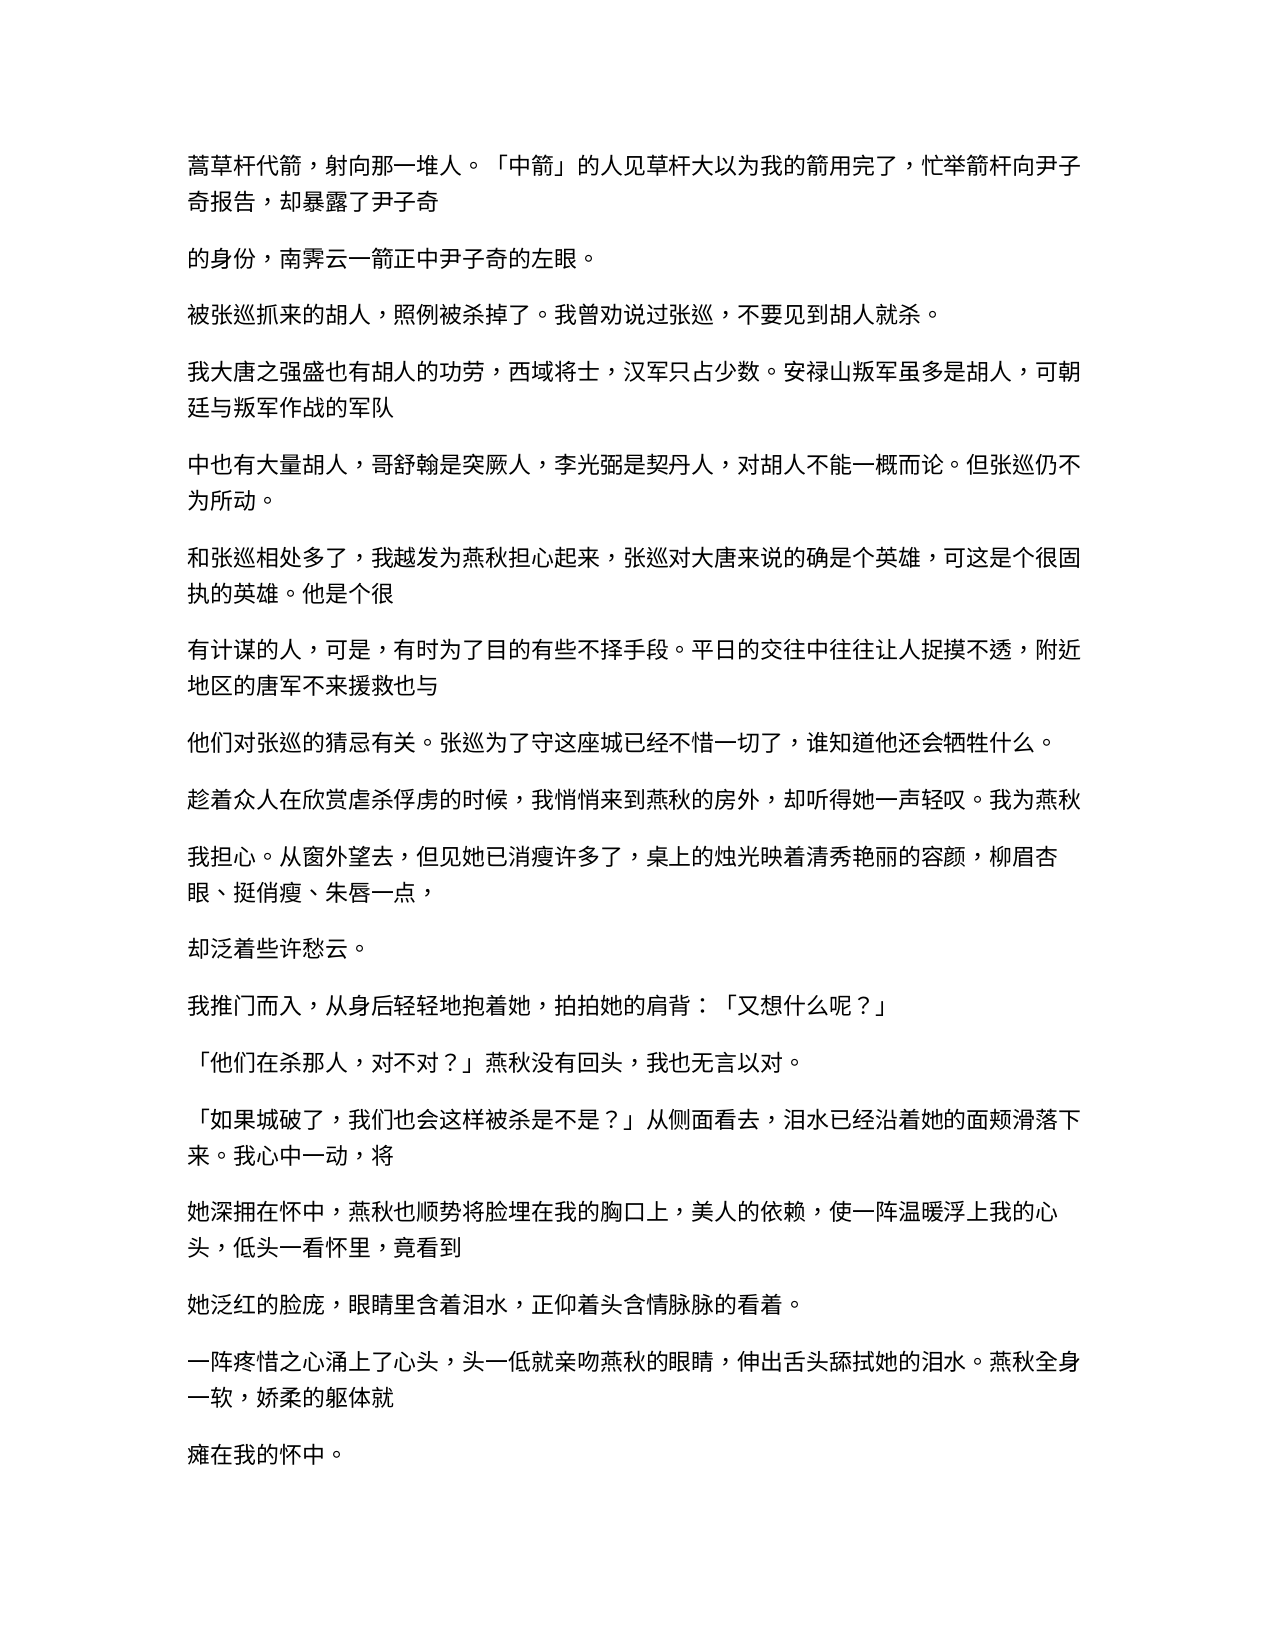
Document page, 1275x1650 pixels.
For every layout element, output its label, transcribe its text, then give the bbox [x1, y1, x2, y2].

text 和张巡相处多了，我越发为燕秋担心起来，张巡对大唐来说的确是个英雄，可这是个很固执的英雄。他是个很 [187, 542, 1087, 609]
text 「他们在杀那人，对不对？」燕秋没有回头，我也无言以对。 [187, 1047, 1087, 1078]
text 被张巡抓来的胡人，照例被杀掉了。我曾劝说过张巡，不要见到胡人就杀。 [187, 299, 1087, 331]
text 一阵疼惜之心涌上了心头，头一低就亲吻燕秋的眼睛，伸出舌头舔拭她的泪水。燕秋全身一软，娇柔的躯体就 [187, 1346, 1087, 1413]
text 我担心。从窗外望去，但见她已消瘦许多了，桌上的烛光映着清秀艳丽的容颜，柳眉杏眼、挺俏瘦、朱唇一点， [187, 841, 1087, 908]
text 她深拥在怀中，燕秋也顺势将脸埋在我的胸口上，美人的依赖，使一阵温暖浮上我的心头，低头一看怀里，竟看到 [187, 1196, 1087, 1263]
text 有计谋的人，可是，有时为了目的有些不择手段。平日的交往中往往让人捉摸不透，附近地区的唐军不来援救也与 [187, 634, 1087, 702]
text 她泛红的脸庞，眼睛里含着泪水，正仰着头含情脉脉的看着。 [187, 1289, 1087, 1320]
text 我推门而入，从身后轻轻地抱着她，拍拍她的肩背：「又想什么呢？」 [187, 990, 1087, 1021]
text 却泛着些许愁云。 [187, 933, 1087, 964]
text 瘫在我的怀中。 [187, 1438, 1087, 1470]
text 「如果城破了，我们也会这样被杀是不是？」从侧面看去，泪水已经沿着她的面颊滑落下来。我心中一动，将 [187, 1104, 1087, 1171]
text 中也有大量胡人，哥舒翰是突厥人，李光弼是契丹人，对胡人不能一概而论。但张巡仍不为所动。 [187, 449, 1087, 516]
text 趁着众人在欣赏虐杀俘虏的时候，我悄悄来到燕秋的房外，却听得她一声轻叹。我为燕秋担心，她又何尝不为 [187, 784, 1087, 815]
text 我大唐之强盛也有胡人的功劳，西域将士，汉军只占少数。安禄山叛军虽多是胡人，可朝廷与叛军作战的军队 [187, 356, 1087, 423]
text 的身份，南霁云一箭正中尹子奇的左眼。 [187, 243, 1087, 274]
text 蒿草杆代箭，射向那一堆人。「中箭」的人见草杆大以为我的箭用完了，忙举箭杆向尹子奇报告，却暴露了尹子奇 [187, 150, 1087, 217]
text 他们对张巡的猜忌有关。张巡为了守这座城已经不惜一切了，谁知道他还会牺牲什么。 [187, 727, 1087, 758]
